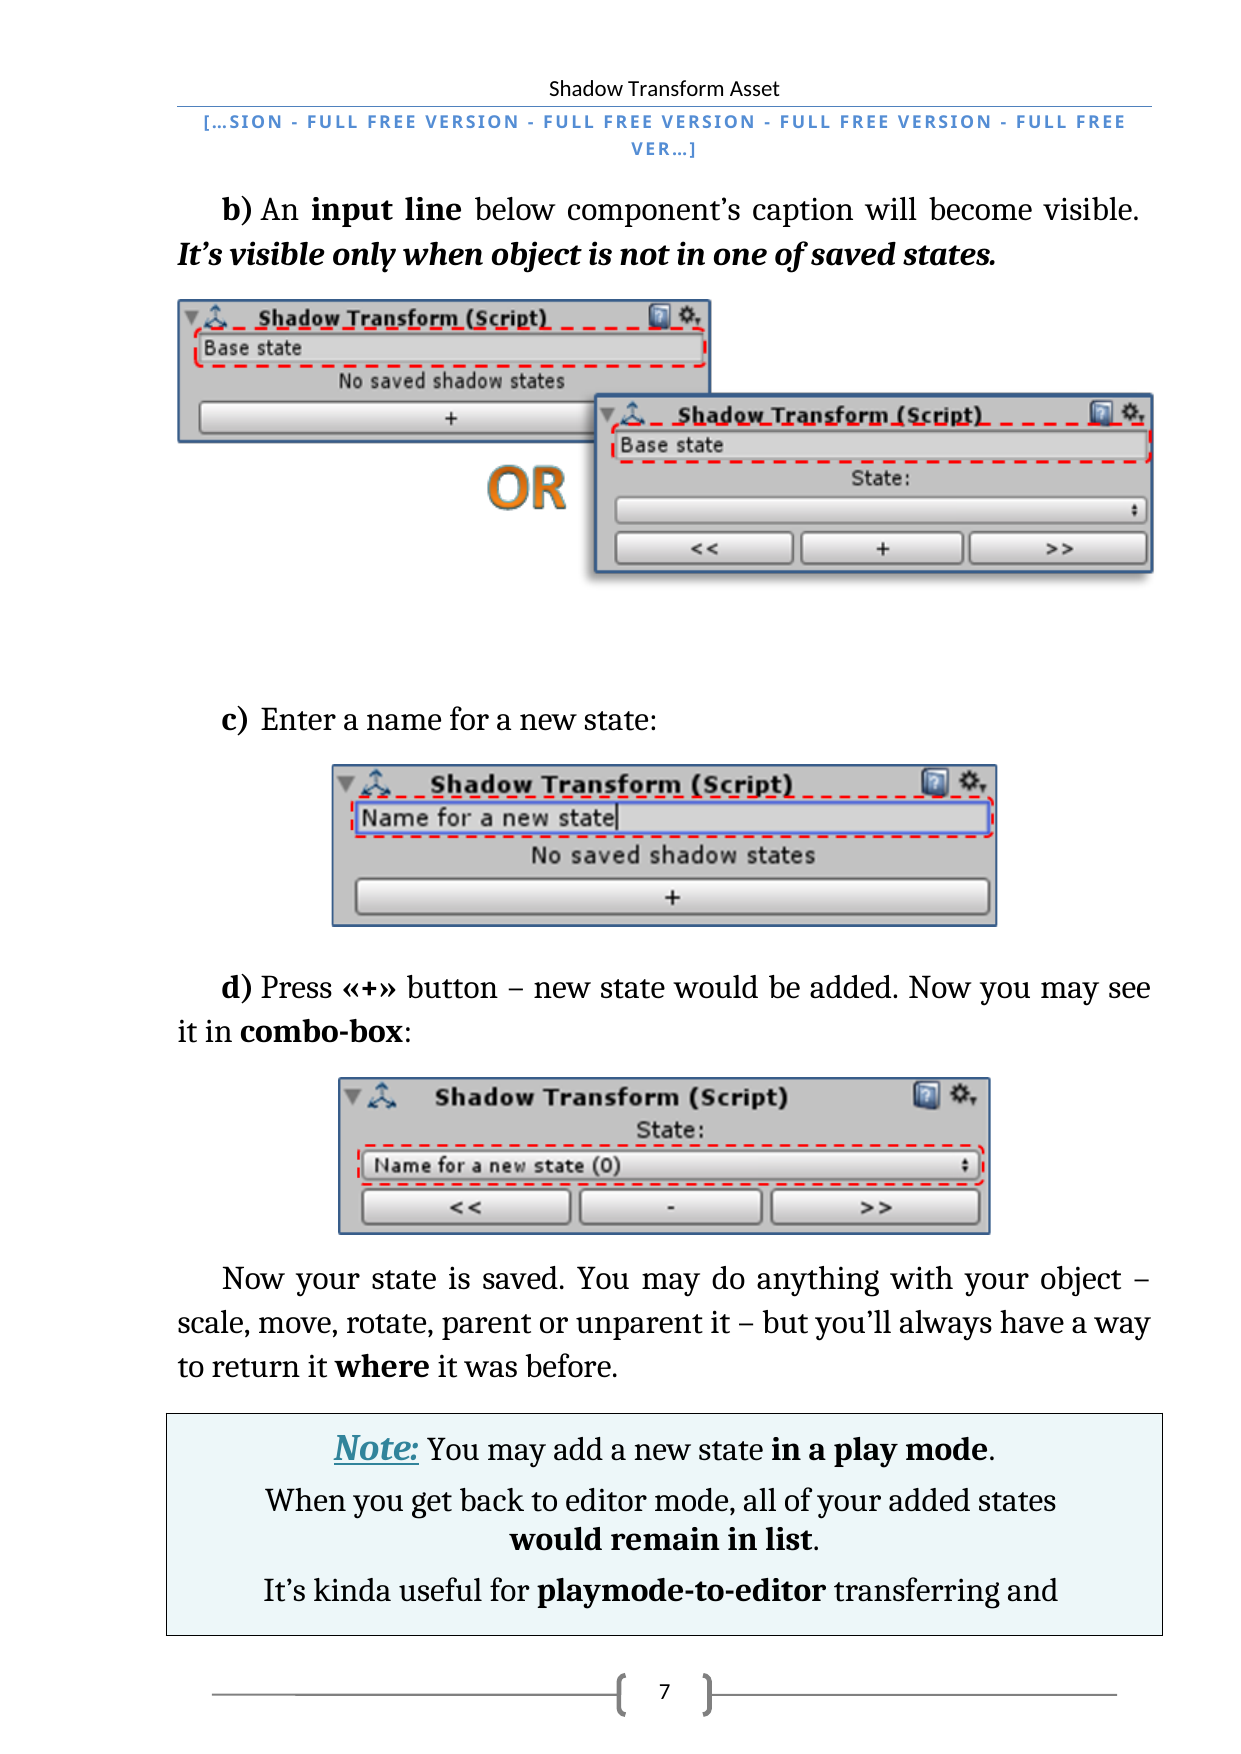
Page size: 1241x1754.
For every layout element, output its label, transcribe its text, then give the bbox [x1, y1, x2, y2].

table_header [167, 1414, 1162, 1635]
picture [177, 299, 1160, 594]
text Now your state is saved. You may do anything with your object – scale, move, rotate, parent or unparent it – but you’ll always have a way to return it where it was before. [177, 1259, 1152, 1386]
picture [331, 764, 998, 927]
list Press «+» button – new state would be added. Now you may see it in combo-box: [177, 969, 1152, 1051]
list Enter a name for a new state: [177, 700, 1152, 738]
picture [338, 1077, 991, 1235]
list An input line below component’s caption will become visible. It’s visible only when object is not in one of saved states. [177, 191, 1152, 273]
